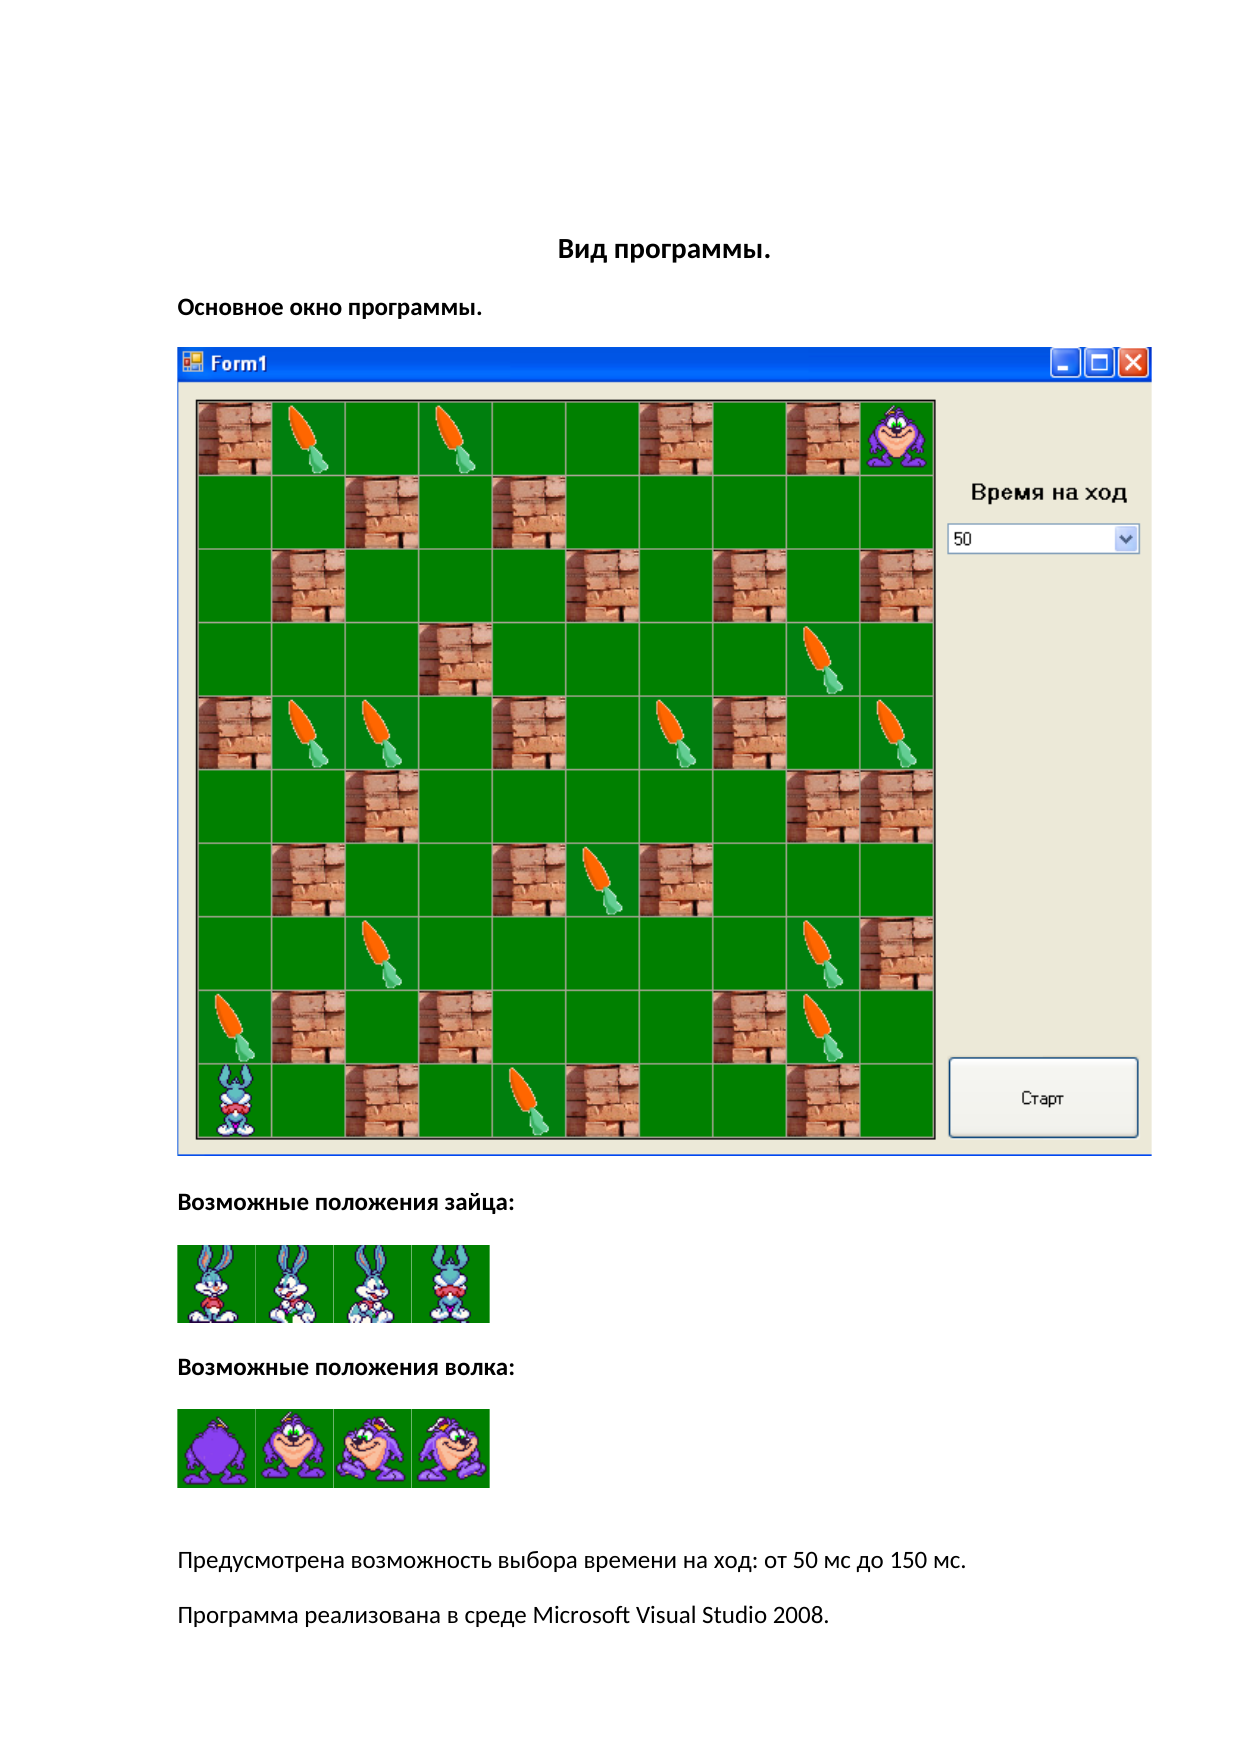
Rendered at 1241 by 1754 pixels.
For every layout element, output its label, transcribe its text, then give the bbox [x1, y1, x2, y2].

text Возможные положения зайца: [177, 1186, 1152, 1217]
text Возможные положения волка: [177, 1351, 1152, 1382]
picture [177, 347, 1152, 1156]
text Программа реализована в среде Microsoft Visual Studio 2008. [177, 1599, 1152, 1630]
picture [177, 1245, 490, 1323]
picture [177, 1409, 490, 1488]
text Основное окно программы. [177, 292, 1152, 322]
text Вид программы. [177, 230, 1152, 265]
text Предусмотрена возможность выбора времени на ход: от 50 мс до 150 мс. [177, 1544, 1152, 1574]
